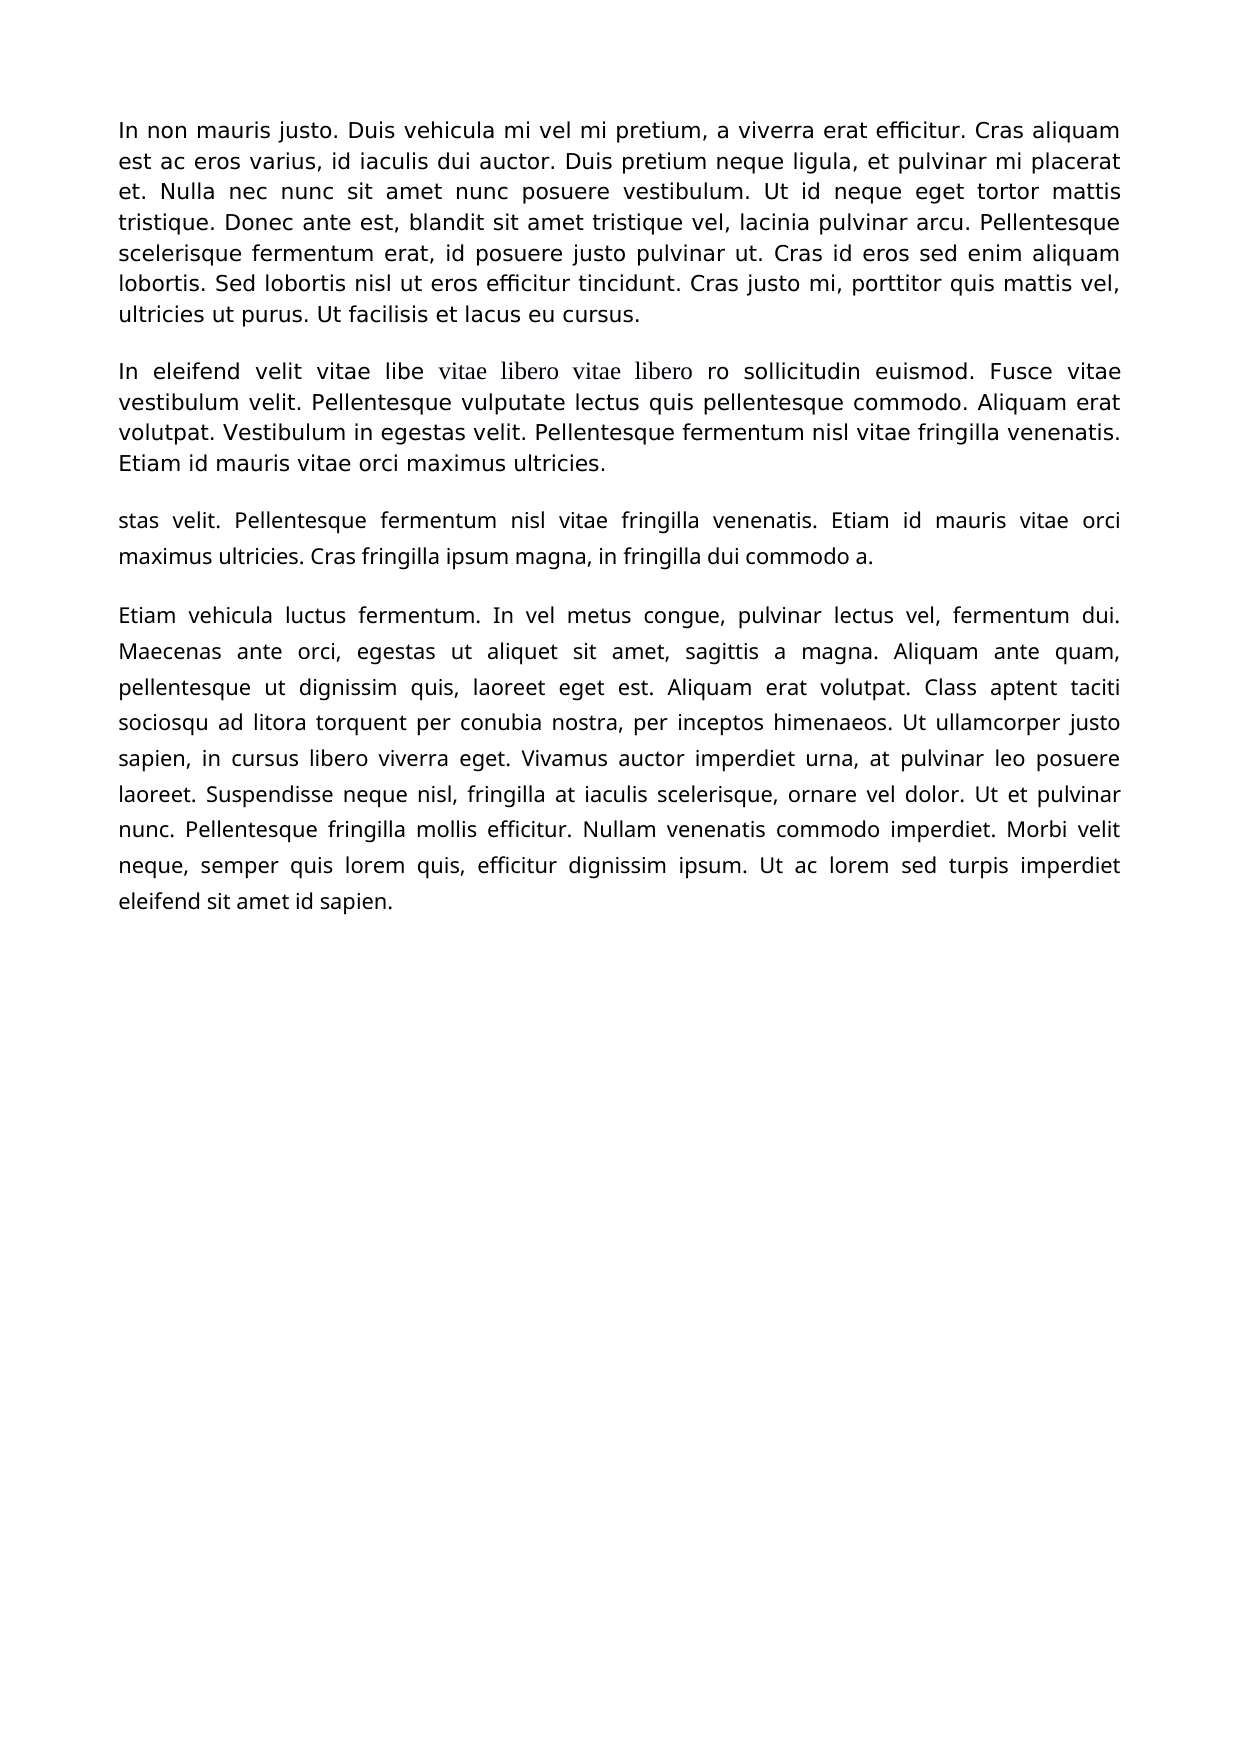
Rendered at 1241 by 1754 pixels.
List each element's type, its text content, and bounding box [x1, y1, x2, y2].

text In eleifend velit vitae libe vitae libero vitae libero ro sollicitudin euismod. Fusce vitae vestibulum velit. Pellentesque vulputate lectus quis pellentesque commodo. Aliquam erat volutpat. Vestibulum in egestas velit. Pellentesque fermentum nisl vitae fringilla venenatis. Etiam id mauris vitae orci maximus ultricies. [118, 356, 1122, 477]
text stas velit. Pellentesque fermentum nisl vitae fringilla venenatis. Etiam id mauris vitae orci maximus ultricies. Cras fringilla ipsum magna, in fringilla dui commodo a. [118, 505, 1122, 571]
text In non mauris justo. Duis vehicula mi vel mi pretium, a viverra erat efficitur. Cras aliquam est ac eros varius, id iaculis dui auctor. Duis pretium neque ligula, et pulvinar mi placerat et. Nulla nec nunc sit amet nunc posuere vestibulum. Ut id neque eget tortor mattis tristique. Donec ante est, blandit sit amet tristique vel, lacinia pulvinar arcu. Pellentesque scelerisque fermentum erat, id posuere justo pulvinar ut. Cras id eros sed enim aliquam lobortis. Sed lobortis nisl ut eros efficitur tincidunt. Cras justo mi, porttitor quis mattis vel, ultricies ut purus. Ut facilisis et lacus eu cursus. [118, 118, 1122, 327]
text Etiam vehicula luctus fermentum. In vel metus congue, pulvinar lectus vel, fermentum dui. Maecenas ante orci, egestas ut aliquet sit amet, sagittis a magna. Aliquam ante quam, pellentesque ut dignissim quis, laoreet eget est. Aliquam erat volutpat. Class aptent taciti sociosqu ad litora torquent per conubia nostra, per inceptos himenaeos. Ut ullamcorper justo sapien, in cursus libero viverra eget. Vivamus auctor imperdiet urna, at pulvinar leo posuere laoreet. Suspendisse neque nisl, fringilla at iaculis scelerisque, ornare vel dolor. Ut et pulvinar nunc. Pellentesque fringilla mollis efficitur. Nullam venenatis commodo imperdiet. Morbi velit neque, semper quis lorem quis, efficitur dignissim ipsum. Ut ac lorem sed turpis imperdiet eleifend sit amet id sapien. [118, 600, 1122, 916]
